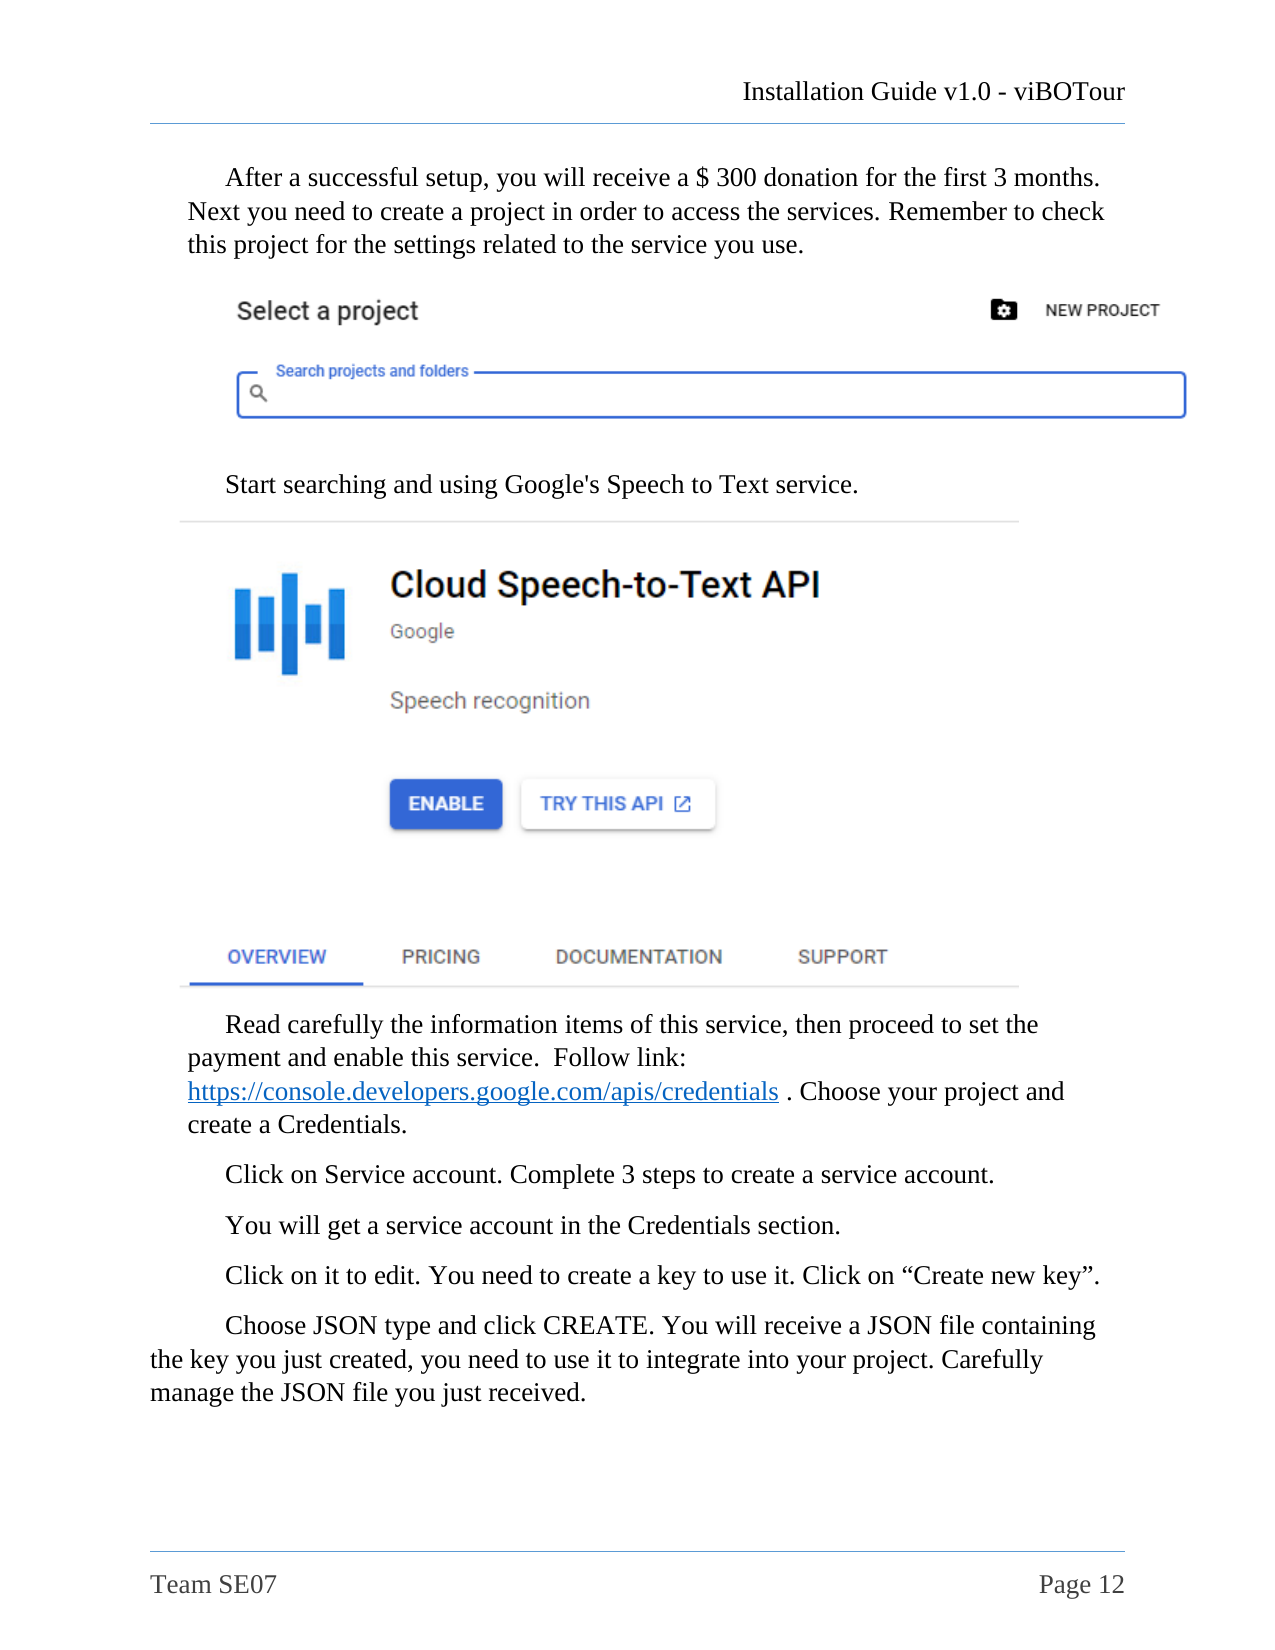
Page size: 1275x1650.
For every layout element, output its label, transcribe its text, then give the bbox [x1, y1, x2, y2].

text Click on Service account. Complete 3 steps to create a service account. [187, 1158, 1125, 1190]
picture [225, 278, 1200, 449]
text Click on it to edit. You need to create a key to use it. Click on “Create new key”. [150, 1259, 1125, 1290]
picture [179, 518, 1019, 989]
text Choose JSON type and click CREATE. You will receive a JSON file containing the key you just created, you need to use it to integrate into your project. Carefully manage the JSON file you just received. [150, 1309, 1125, 1407]
text Read carefully the information items of this service, then proceed to set the payment and enable this service. Follow link: https://console.developers.google.com/apis/credentials . Choose your project and create a Credentials. [187, 1008, 1125, 1139]
text You will get a service account in the Credentials section. [150, 1209, 1125, 1240]
text Start searching and using Google's Speech to Text service. [187, 468, 1125, 499]
text After a successful setup, you will receive a $ 300 donation for the first 3 months. Next you need to create a project in order to access the services. Remember to check this project for the settings related to the service you use. [187, 161, 1125, 259]
